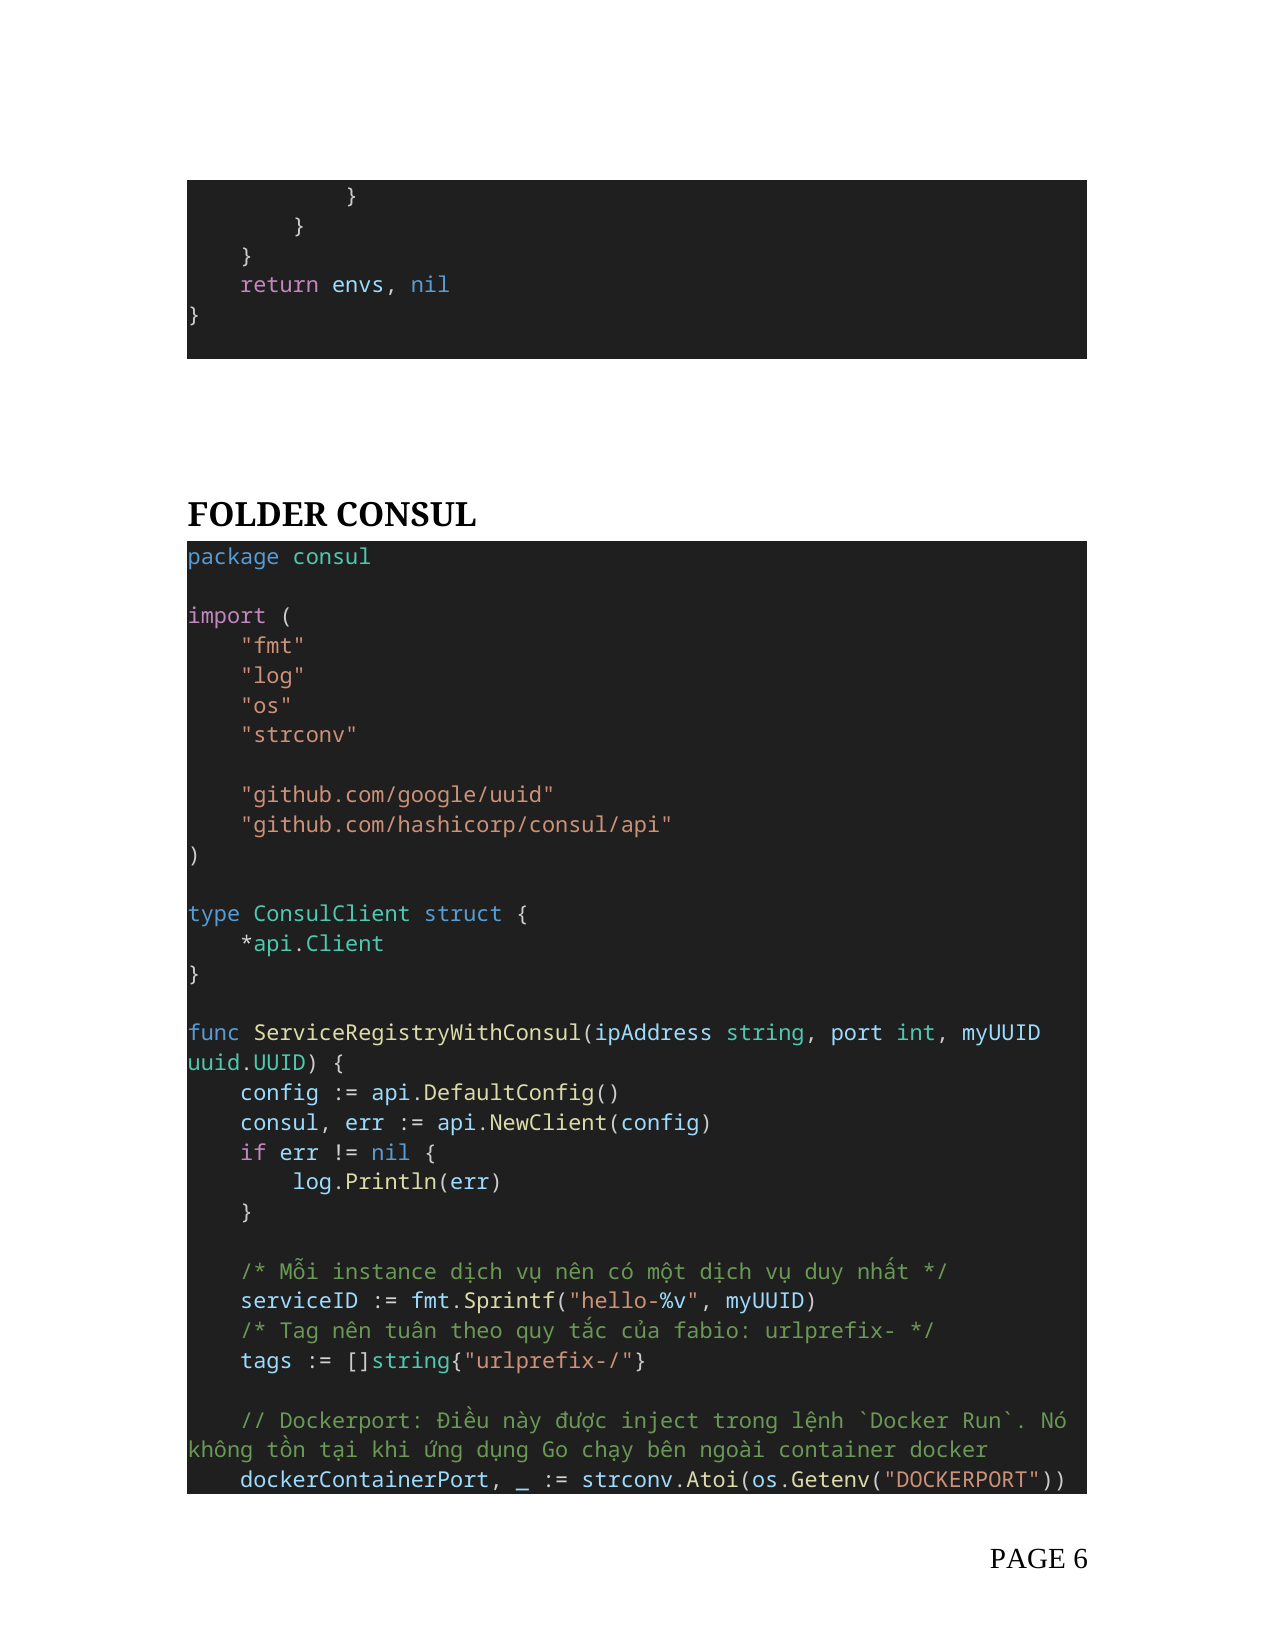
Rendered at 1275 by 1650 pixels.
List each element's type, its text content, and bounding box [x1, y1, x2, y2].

text "os" [187, 690, 1087, 719]
text } [187, 180, 1087, 210]
text } [187, 958, 1087, 988]
subtitle FOLDER CONSUL [187, 491, 1087, 536]
text "github.com/google/uuid" [187, 779, 1087, 809]
text "fmt" [187, 630, 1087, 660]
text tags := []string{"urlprefix-/"} [187, 1345, 1087, 1375]
text import ( [187, 600, 1087, 630]
text *api.Client [187, 928, 1087, 958]
text "github.com/hashicorp/consul/api" [187, 809, 1087, 839]
text ) [187, 839, 1087, 868]
text } [187, 239, 1087, 269]
text if err != nil { [187, 1137, 1087, 1166]
text } [187, 1196, 1087, 1226]
text dockerContainerPort, _ := strconv.Atoi(os.Getenv("DOCKERPORT")) [187, 1464, 1087, 1494]
text consul, err := api.NewClient(config) [187, 1107, 1087, 1137]
text serviceID := fmt.Sprintf("hello-%v", myUUID) [187, 1286, 1087, 1315]
text func ServiceRegistryWithConsul(ipAddress string, port int, myUUID uuid.UUID) { [187, 1017, 1087, 1077]
text /* Mỗi instance dịch vụ nên có một dịch vụ duy nhất */ [187, 1256, 1087, 1286]
text } [187, 210, 1087, 239]
text /* Tag nên tuân theo quy tắc của fabio: urlprefix- */ [187, 1315, 1087, 1345]
text } [187, 299, 1087, 329]
text config := api.DefaultConfig() [187, 1077, 1087, 1107]
text log.Println(err) [187, 1166, 1087, 1196]
text return envs, nil [187, 269, 1087, 299]
text package consul [187, 541, 1087, 571]
text type ConsulClient struct { [187, 898, 1087, 928]
text "log" [187, 660, 1087, 690]
text "strconv" [187, 719, 1087, 749]
text // Dockerport: Điều này được inject trong lệnh `Docker Run`. Nó không tồn tại khi ứng dụng Go chạy bên ngoài container docker [187, 1405, 1087, 1464]
